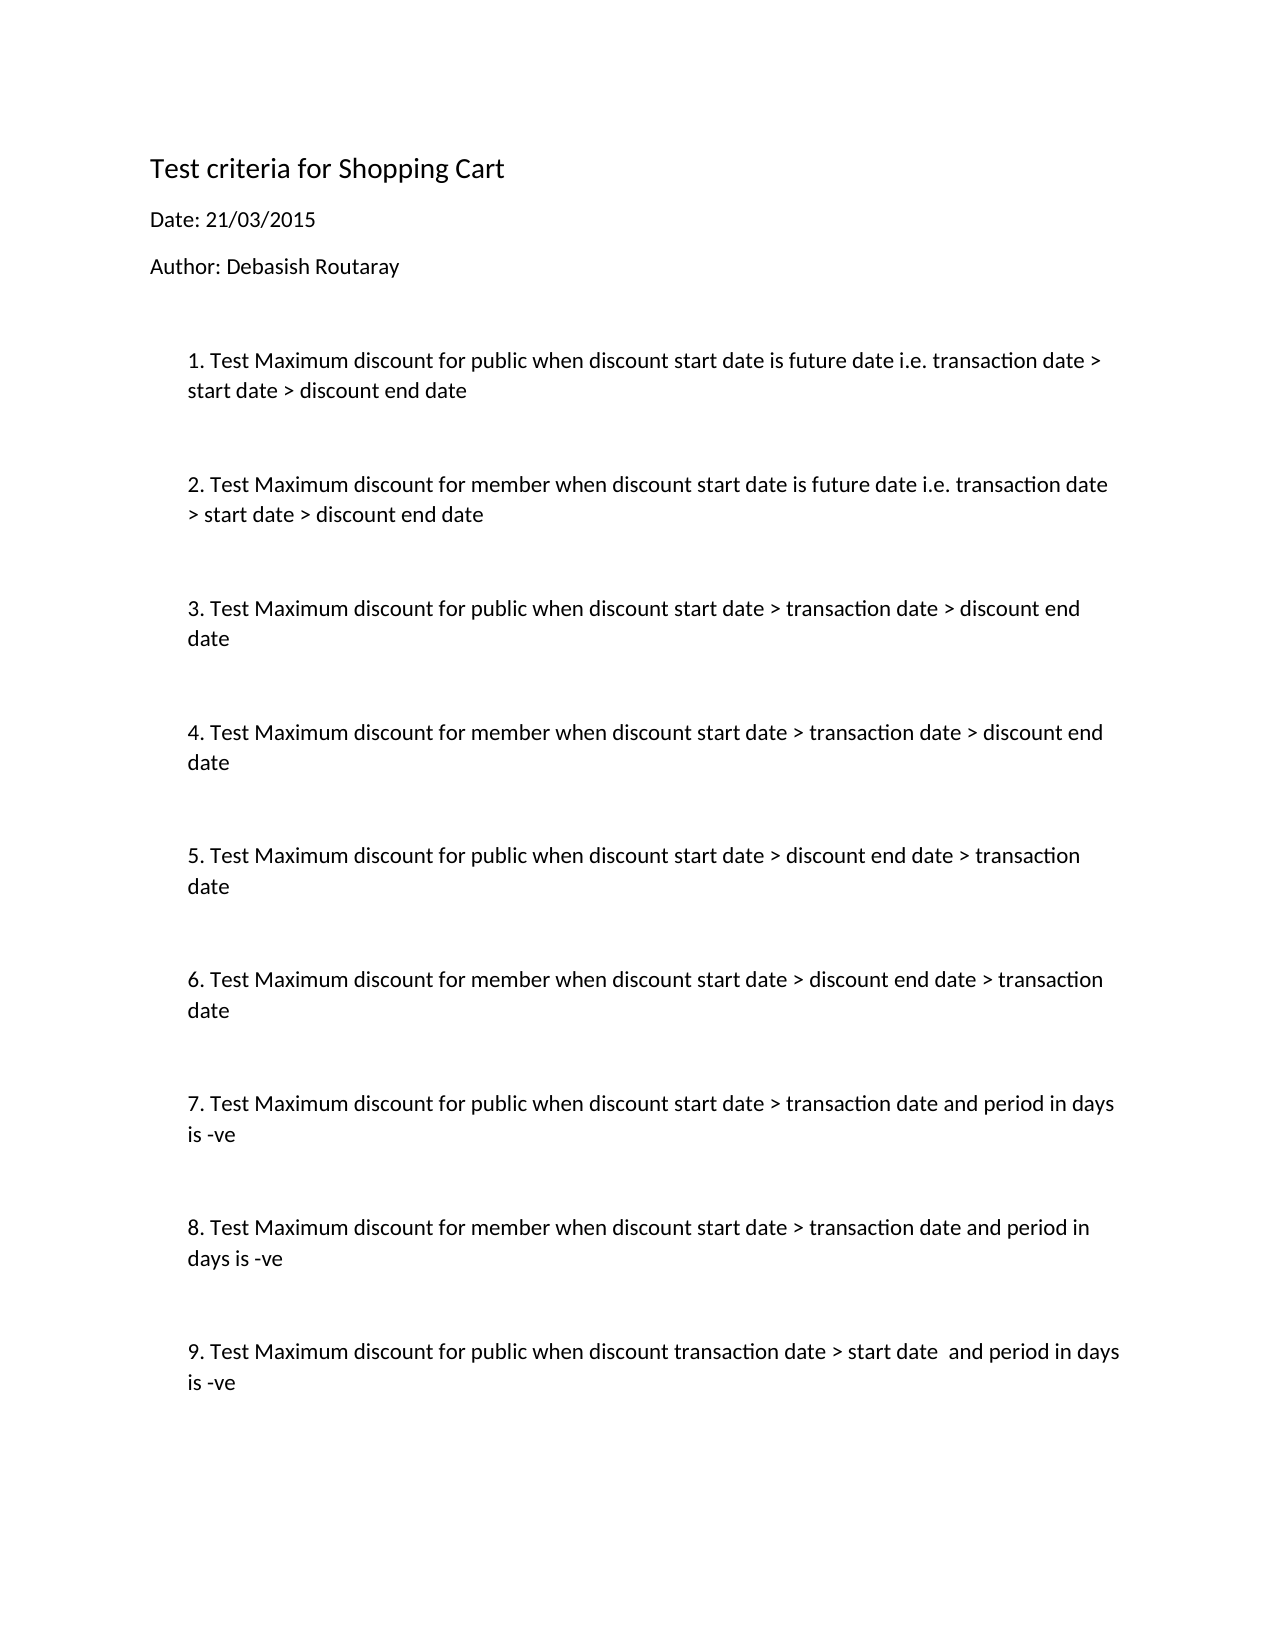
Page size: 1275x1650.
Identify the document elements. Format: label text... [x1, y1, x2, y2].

text 2. Test Maximum discount for member when discount start date is future date i.e. transaction date > start date > discount end date [187, 470, 1125, 528]
text 4. Test Maximum discount for member when discount start date > transaction date > discount end date [187, 718, 1125, 776]
text 6. Test Maximum discount for member when discount start date > discount end date > transaction date [187, 966, 1125, 1024]
text Author: Debasish Routaray [150, 252, 1125, 280]
text 5. Test Maximum discount for public when discount start date > discount end date > transaction date [187, 842, 1125, 900]
text 7. Test Maximum discount for public when discount start date > transaction date and period in days is -ve [187, 1089, 1125, 1148]
text 8. Test Maximum discount for member when discount start date > transaction date and period in days is -ve [187, 1213, 1125, 1272]
text Test criteria for Shopping Cart [150, 150, 1125, 186]
text Date: 21/03/2015 [150, 205, 1125, 233]
text 3. Test Maximum discount for public when discount start date > transaction date > discount end date [187, 594, 1125, 652]
text 1. Test Maximum discount for public when discount start date is future date i.e. transaction date > start date > discount end date [187, 346, 1125, 404]
text 9. Test Maximum discount for public when discount transaction date > start date and period in days is -ve [187, 1337, 1125, 1396]
